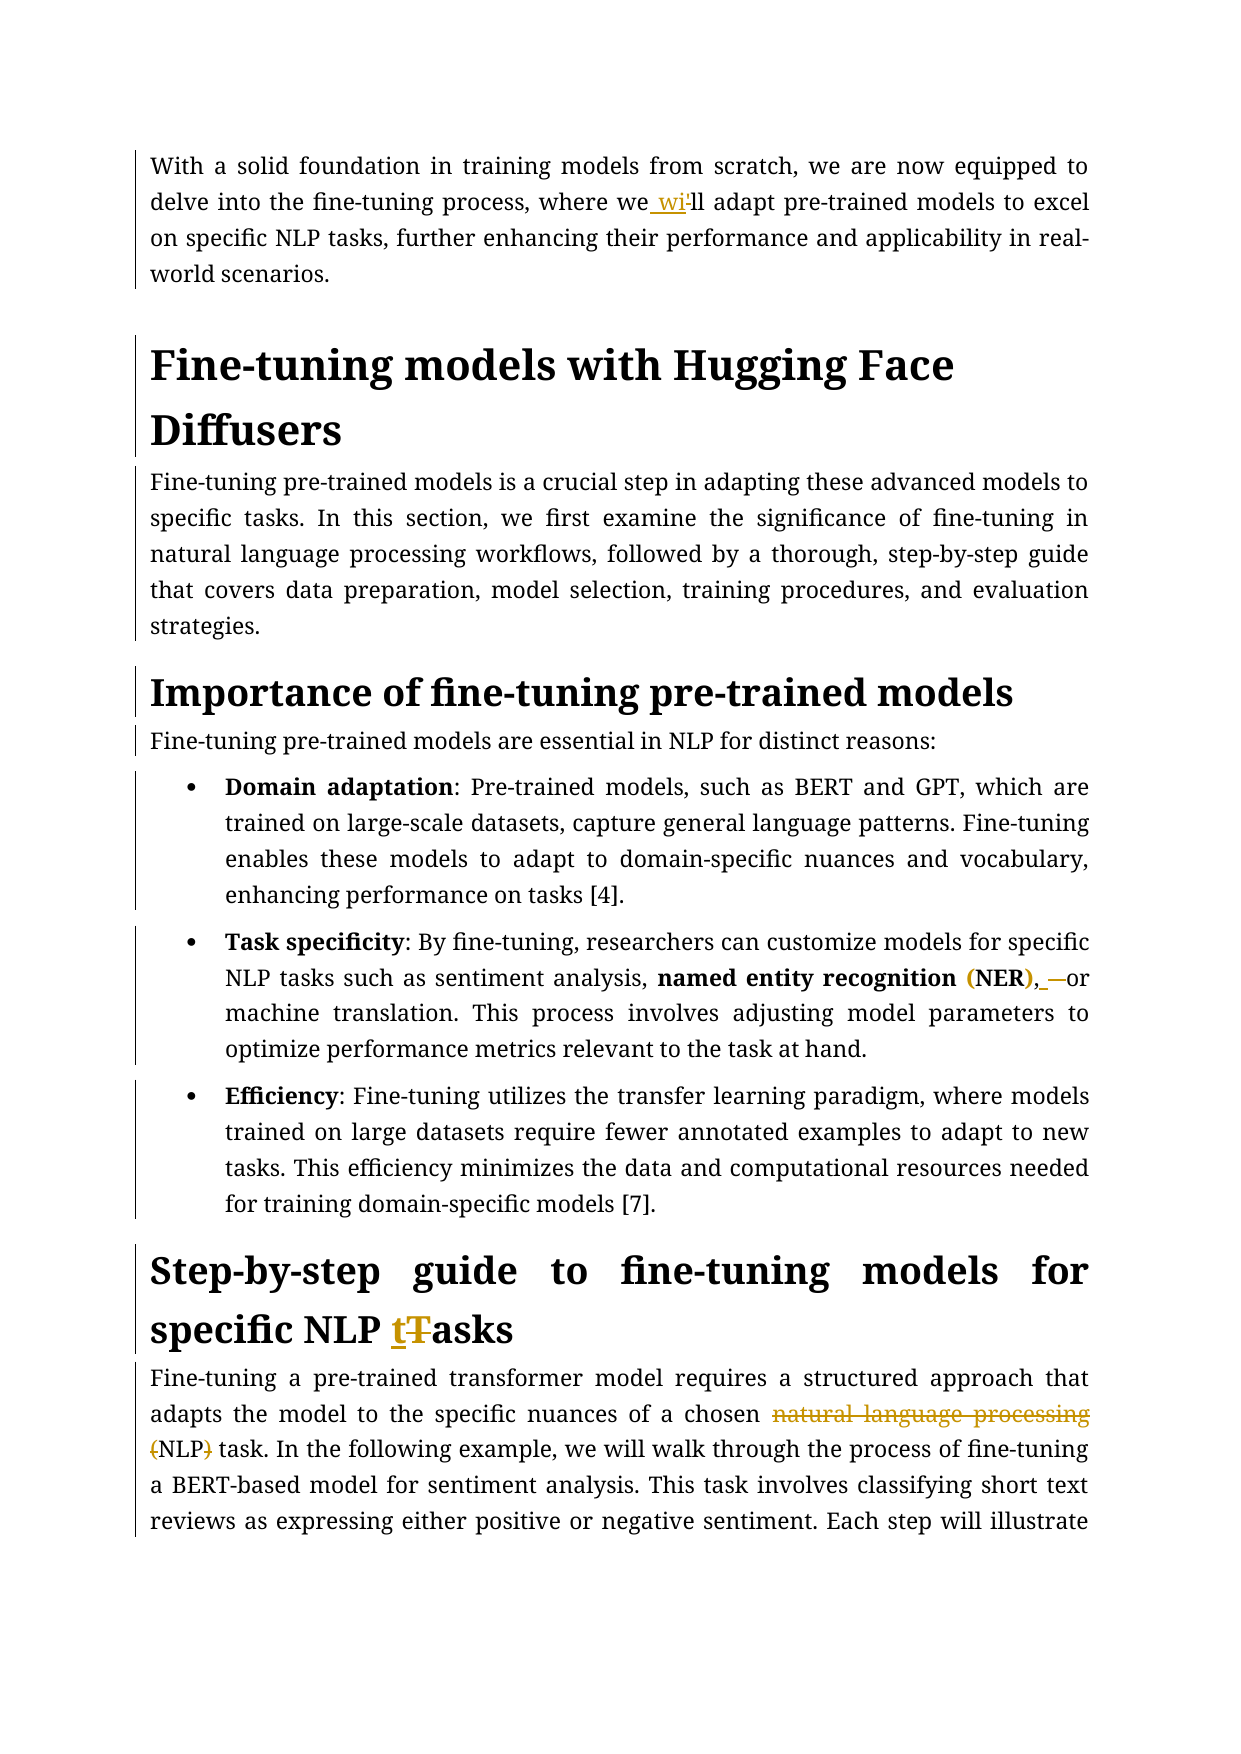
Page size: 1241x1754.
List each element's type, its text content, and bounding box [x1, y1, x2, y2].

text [150, 1362, 1090, 1537]
text Fine-tuning pre-trained models is a crucial step in adapting these advanced models to specific tasks. In this section, we first examine the significance of fine-tuning in natural language processing workflows, followed by a thorough, step-by-step guide that covers data preparation, model selection, training procedures, and evaluation strategies. [150, 466, 1090, 641]
text With a solid foundation in training models from scratch, we are now equipped to delve into the fine-tuning process, where well adapt pre-trained models to excel on specific NLP tasks, further enhancing their performance and applicability in real-world scenarios. [150, 150, 1090, 289]
subtitle Step-by-step guide to fine-tuning models for specific NLP asks [150, 1244, 1090, 1354]
subtitle Fine-tuning models with Hugging Face Diffusers [150, 335, 1090, 457]
list Efficiency: Fine-tuning utilizes the transfer learning paradigm, where models trained on large datasets require fewer annotated examples to adapt to new tasks. This efficiency minimizes the data and computational resources needed for training domain-specific models . [187, 1080, 1090, 1219]
list Domain adaptation: Pre-trained models, such as BERT and GPT, which are trained on large-scale datasets, capture general language patterns. Fine-tuning enables these models to adapt to domain-specific nuances and vocabulary, enhancing performance on tasks . [187, 771, 1090, 910]
text Fine-tuning pre-trained models are essential in NLP for distinct reasons: [150, 725, 1090, 756]
list Task specificity: By fine-tuning, researchers can customize models for specific NLP tasks such as sentiment analysis, named entity recognition (NER),or machine translation. This process involves adjusting model parameters to optimize performance metrics relevant to the task at hand. [187, 926, 1090, 1064]
subtitle Importance of fine-tuning pre-trained models [150, 666, 1090, 717]
